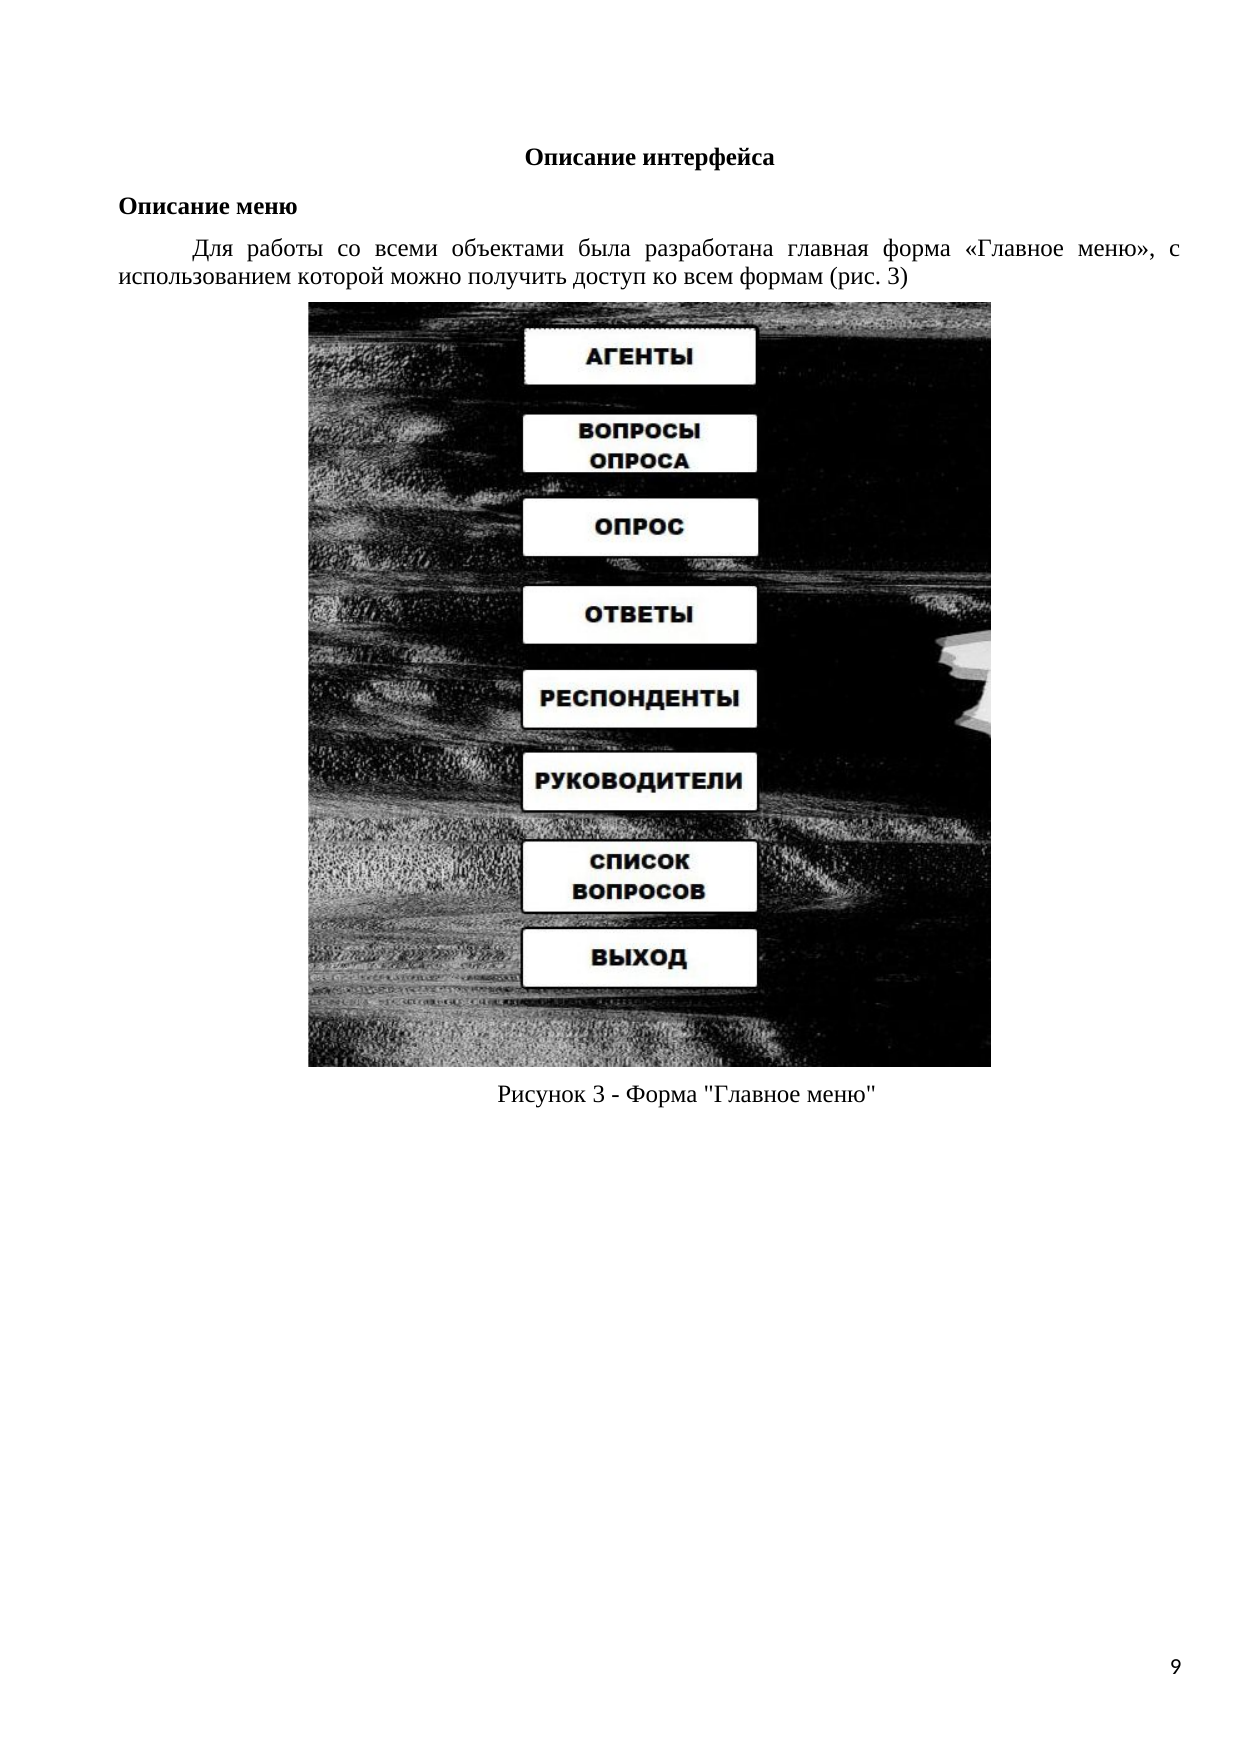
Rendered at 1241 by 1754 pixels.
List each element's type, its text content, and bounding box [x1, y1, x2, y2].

text Описание меню [118, 191, 1181, 220]
text Описание интерфейса [118, 142, 1181, 171]
picture [308, 302, 991, 1067]
text Для работы со всеми объектами была разработана главная форма «Главное меню», с использованием которой можно получить доступ ко всем формам (рис. 3) [118, 233, 1181, 290]
text Рисунок 3 - Форма "Главное меню" [118, 1079, 1181, 1108]
